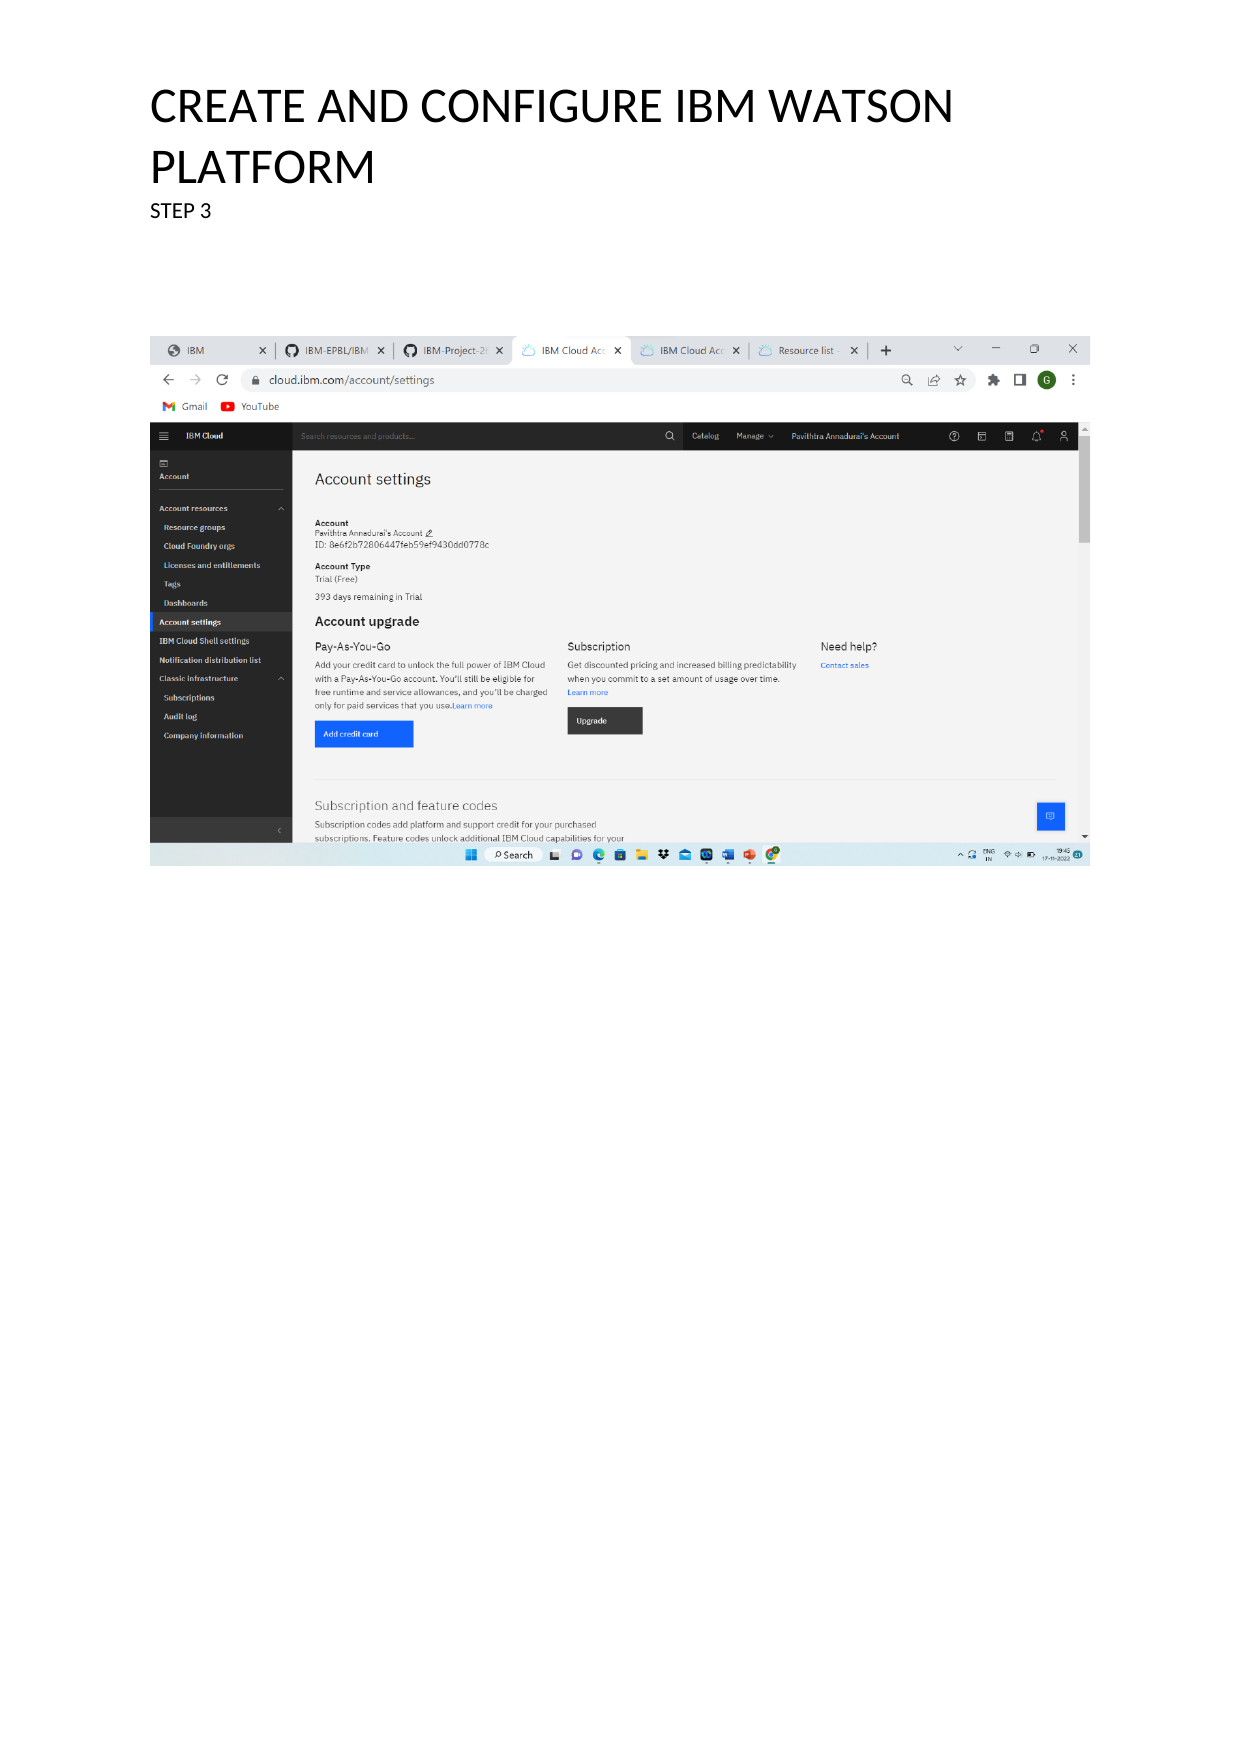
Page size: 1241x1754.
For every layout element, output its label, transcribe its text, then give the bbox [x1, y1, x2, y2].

picture [150, 336, 1091, 866]
text STEP 3 [150, 196, 1090, 224]
